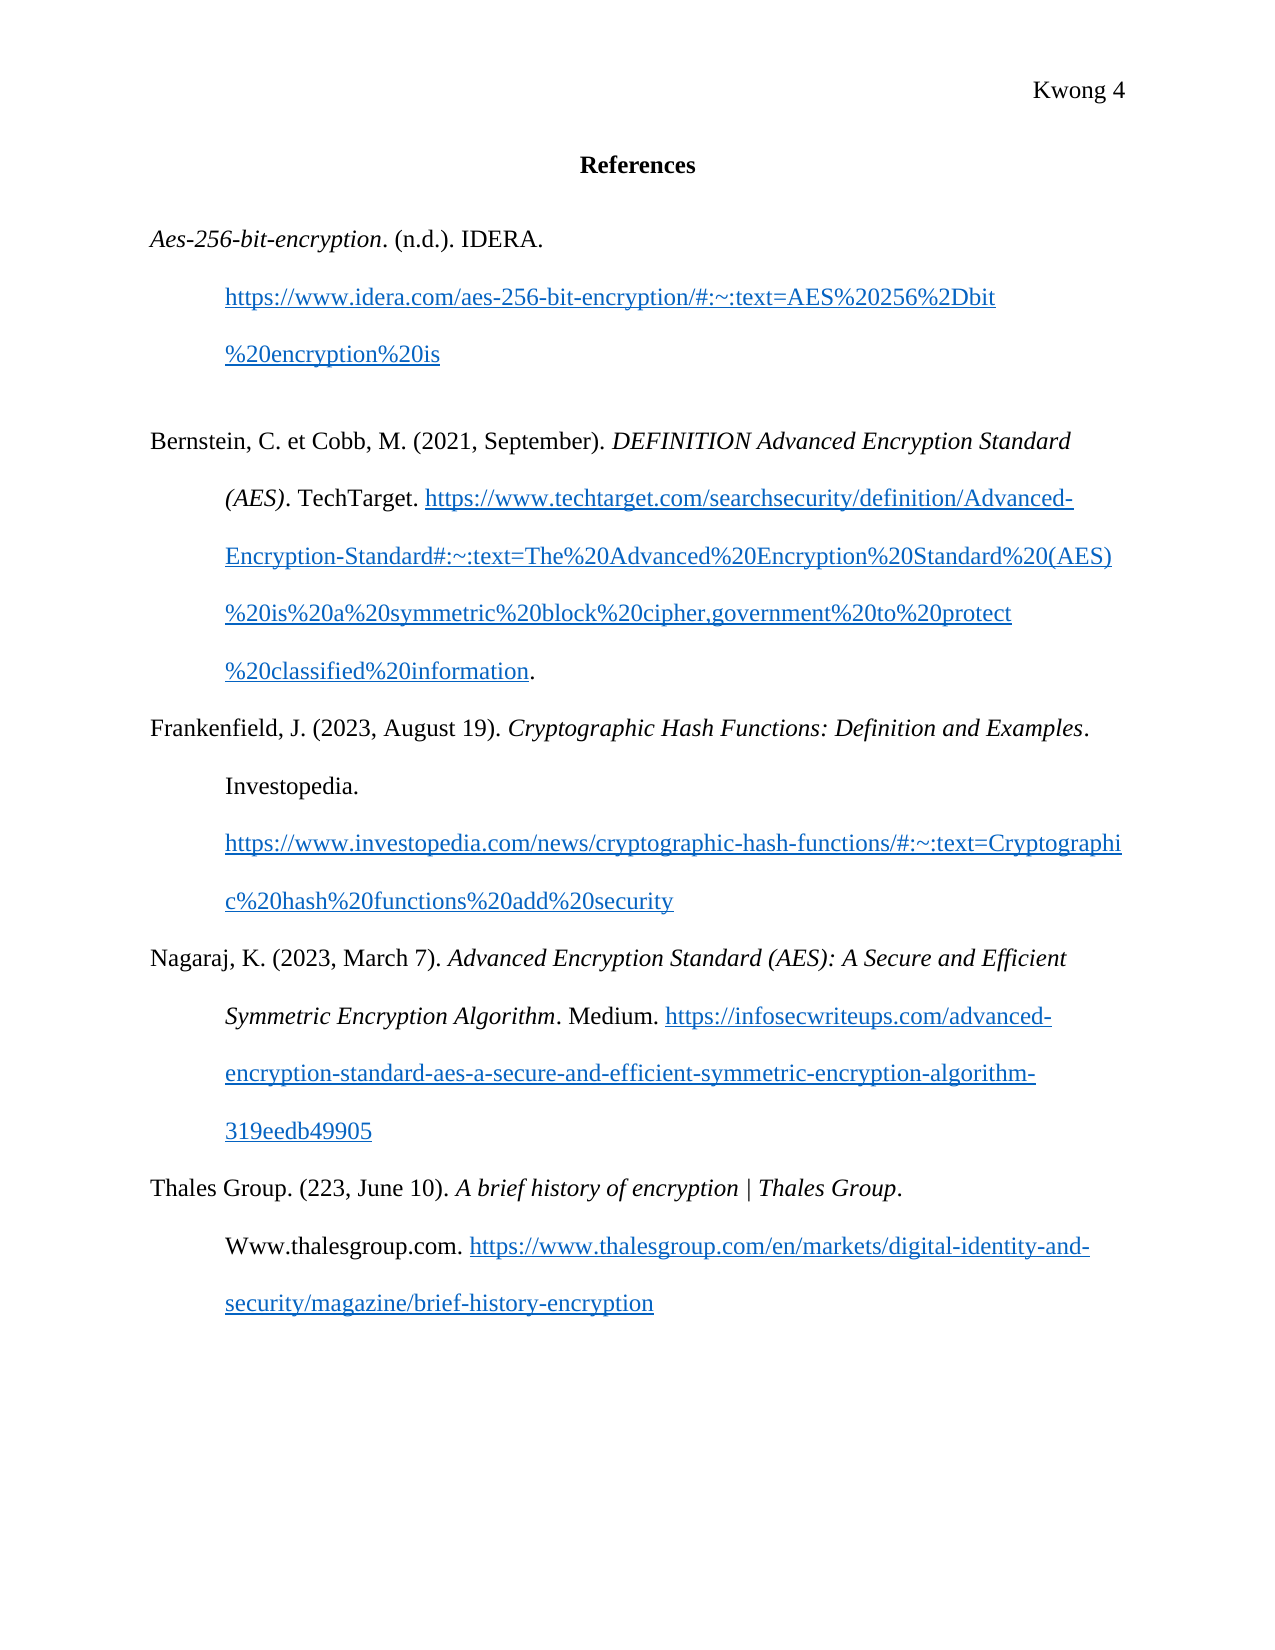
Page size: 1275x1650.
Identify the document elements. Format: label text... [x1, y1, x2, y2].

text References [150, 150, 1125, 179]
text Thales Group. (223, June 10). A brief history of encryption | Thales Group. Www.thalesgroup.com. https://www.thalesgroup.com/en/markets/digital-identity-and-security/magazine/brief-history-encryption [150, 1173, 1125, 1317]
text Aes-256-bit-encryption. (n.d.). IDERA. https://www.idera.com/aes-256-bit-encryption/#:~:text=AES%20256%2Dbit%20encryption%20is [150, 224, 1125, 368]
text Bernstein, C. et Cobb, M. (2021, September). DEFINITION Advanced Encryption Standard (AES). TechTarget. https://www.techtarget.com/searchsecurity/definition/Advanced-Encryption-Standard#:~:text=The%20Advanced%20Encryption%20Standard%20(AES)%20is%20a%20symmetric%20block%20cipher,government%20to%20protect%20classified%20information. [150, 426, 1125, 684]
text Nagaraj, K. (2023, March 7). Advanced Encryption Standard (AES): A Secure and Efficient Symmetric Encryption Algorithm. Medium. https://infosecwriteups.com/advanced-encryption-standard-aes-a-secure-and-efficient-symmetric-encryption-algorithm-319eedb49905 [150, 943, 1125, 1144]
text Frankenfield, J. (2023, August 19). Cryptographic Hash Functions: Definition and Examples. Investopedia. https://www.investopedia.com/news/cryptographic-hash-functions/#:~:text=Cryptographic%20hash%20functions%20add%20security [150, 713, 1125, 914]
